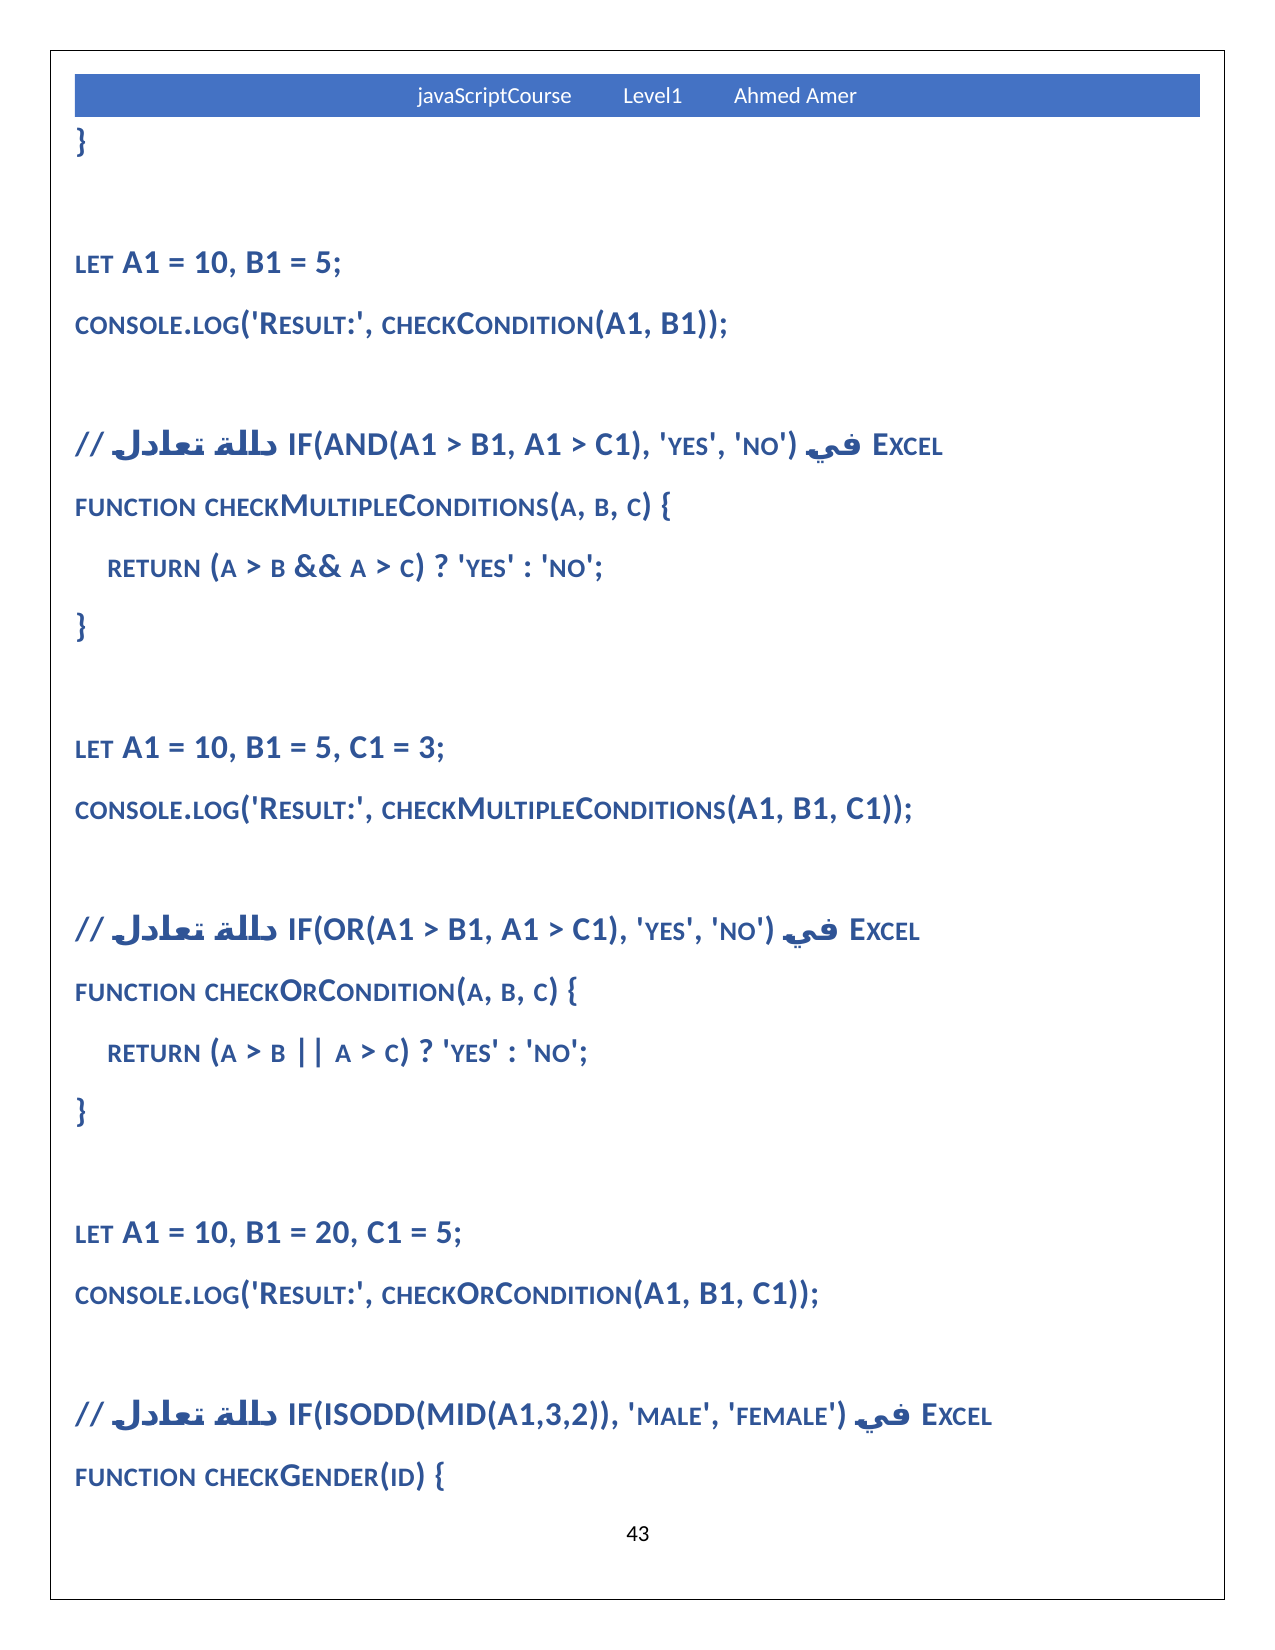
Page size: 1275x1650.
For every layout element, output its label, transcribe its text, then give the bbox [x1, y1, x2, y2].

text return (a > b || a > c) ? 'yes' : 'no'; [75, 1030, 1200, 1070]
text console.log('Result:', checkMultipleConditions(A1, B1, C1)); [75, 787, 1200, 828]
text } [75, 605, 1200, 646]
text let A1 = 10, B1 = 20, C1 = 5; [75, 1212, 1200, 1252]
text console.log('Result:', checkOrCondition(A1, B1, C1)); [75, 1272, 1200, 1313]
text let A1 = 10, B1 = 5, C1 = 3; [75, 727, 1200, 767]
text console.log('Result:', checkCondition(A1, B1)); [75, 302, 1200, 343]
text } [75, 1090, 1200, 1131]
text function checkMultipleConditions(a, b, c) { [75, 484, 1200, 525]
text // دالة تعادل IF(OR(A1 > B1, A1 > C1), 'yes', 'no') في Excel [75, 908, 1200, 949]
text let A1 = 10, B1 = 5; [75, 242, 1200, 282]
text } [75, 117, 1200, 161]
text function checkGender(id) { [75, 1454, 1200, 1495]
text function checkOrCondition(a, b, c) { [75, 969, 1200, 1010]
text return (a > b && a > c) ? 'yes' : 'no'; [75, 545, 1200, 585]
text // دالة تعادل IF(AND(A1 > B1, A1 > C1), 'yes', 'no') في Excel [75, 423, 1200, 464]
text // دالة تعادل IF(ISODD(MID(A1,3,2)), 'male', 'female') في Excel [75, 1393, 1200, 1434]
